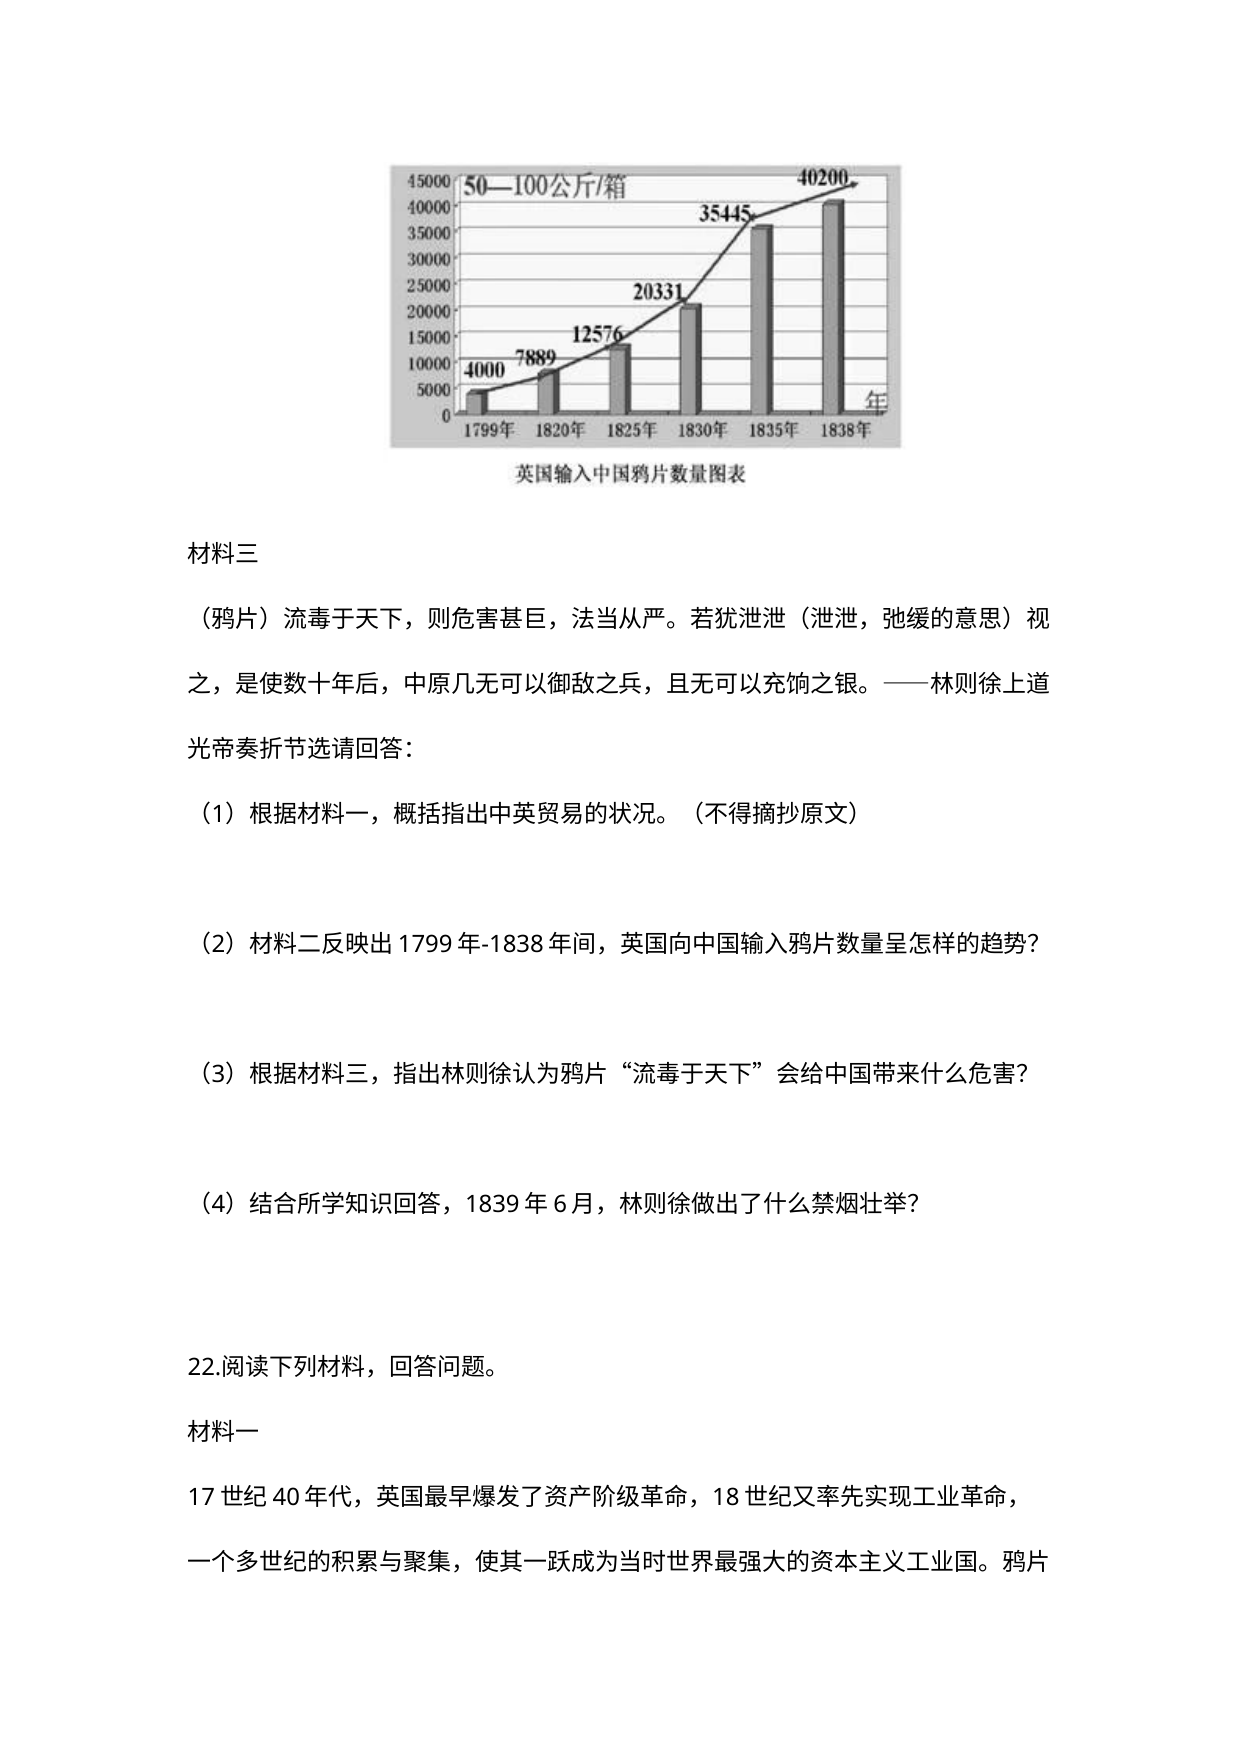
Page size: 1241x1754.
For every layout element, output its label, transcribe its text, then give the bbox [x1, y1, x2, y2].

text （3）根据材料三，指出林则徐认为鸦片“流毒于天下”会给中国带来什么危害？ [187, 974, 1053, 1104]
text （1）根据材料一，概括指出中英贸易的状况。（不得摘抄原文） [187, 779, 1053, 844]
picture [383, 162, 907, 489]
text （鸦片）流毒于天下，则危害甚巨，法当从严。若犹泄泄（泄泄，弛缓的意思）视之，是使数十年后，中原几无可以御敌之兵，且无可以充饷之银。——林则徐上道光帝奏折节选请回答： [187, 584, 1053, 779]
text 材料一 [187, 1397, 1053, 1462]
text 22.阅读下列材料，回答问题。 [187, 1267, 1053, 1397]
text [187, 1462, 1053, 1592]
text （2）材料二反映出1799年-1838年间，英国向中国输入鸦片数量呈怎样的趋势？ [187, 844, 1053, 974]
text 材料三 [187, 519, 1053, 584]
text （4）结合所学知识回答，1839年6月，林则徐做出了什么禁烟壮举？ [187, 1104, 1053, 1234]
